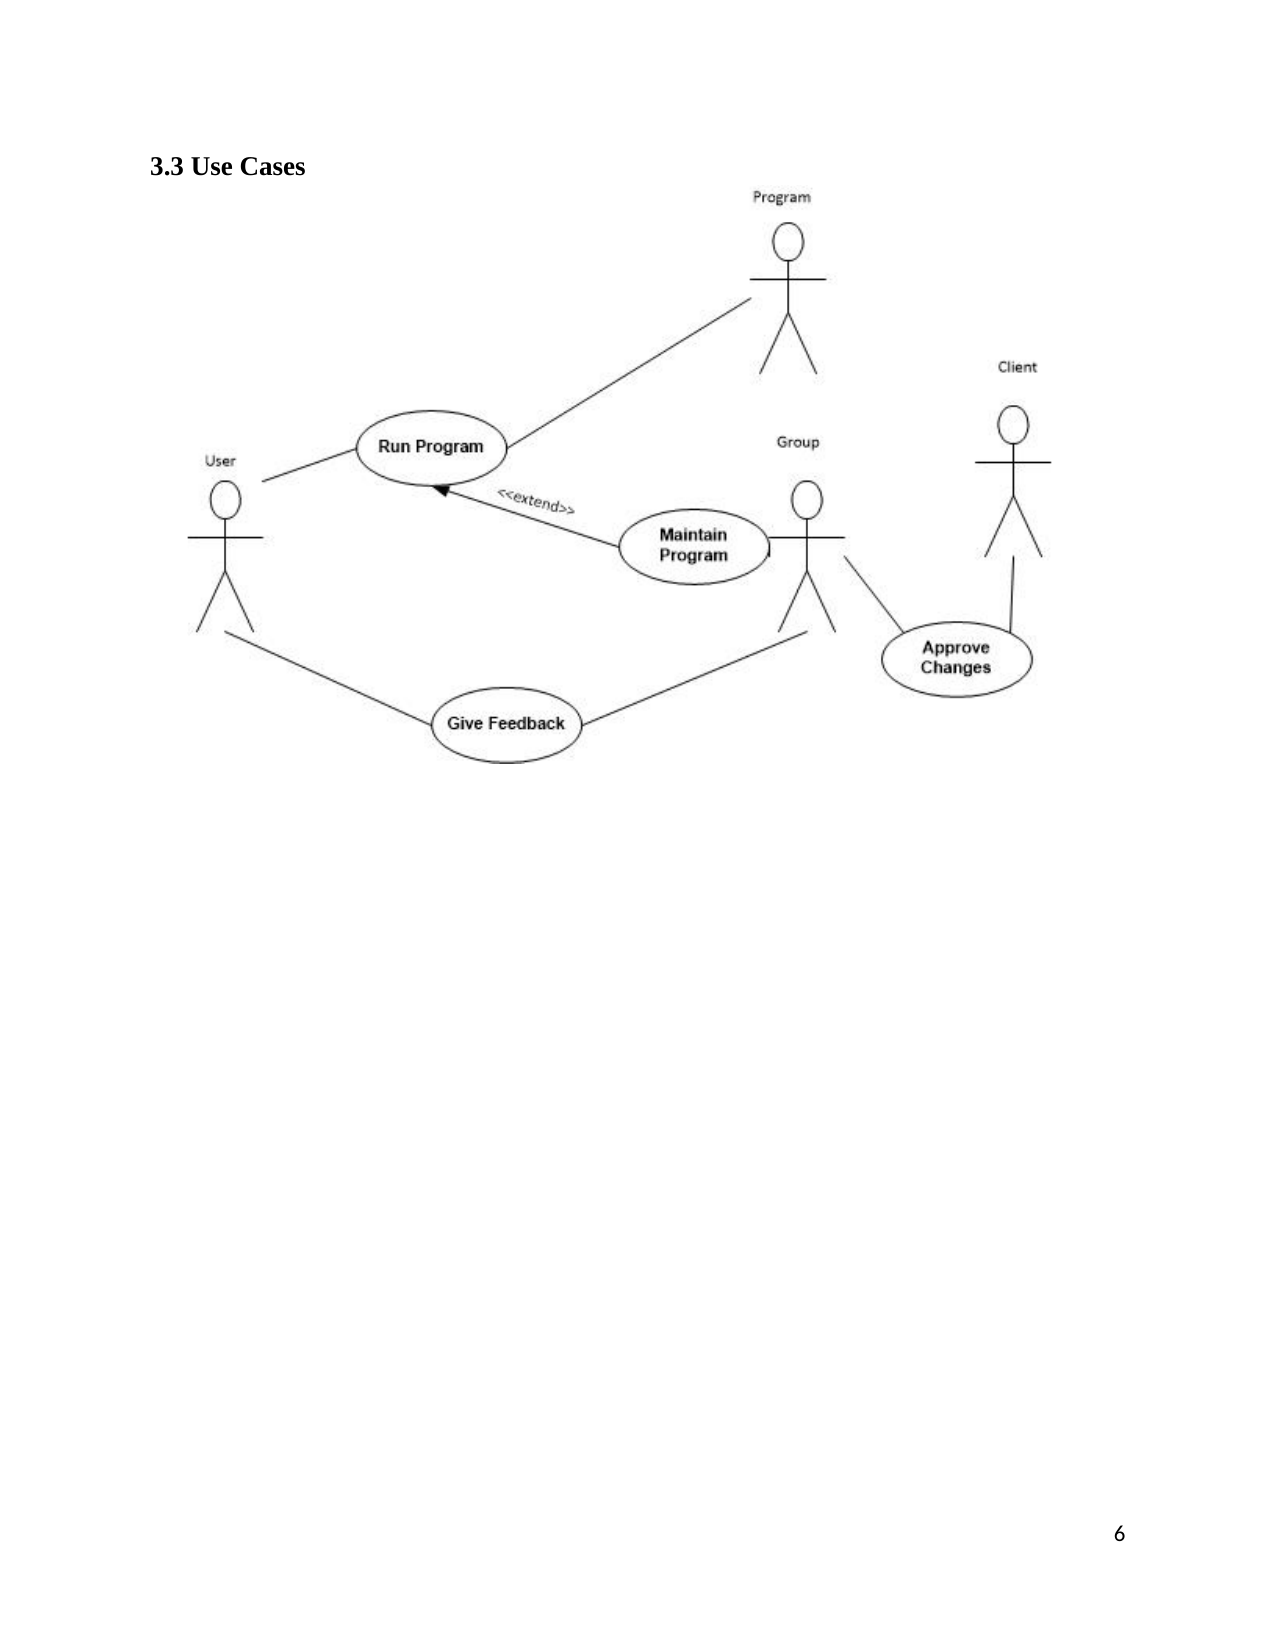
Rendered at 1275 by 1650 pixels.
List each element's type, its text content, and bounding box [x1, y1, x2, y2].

subtitle 3.3 Use Cases [150, 150, 1125, 181]
picture [187, 185, 1052, 764]
